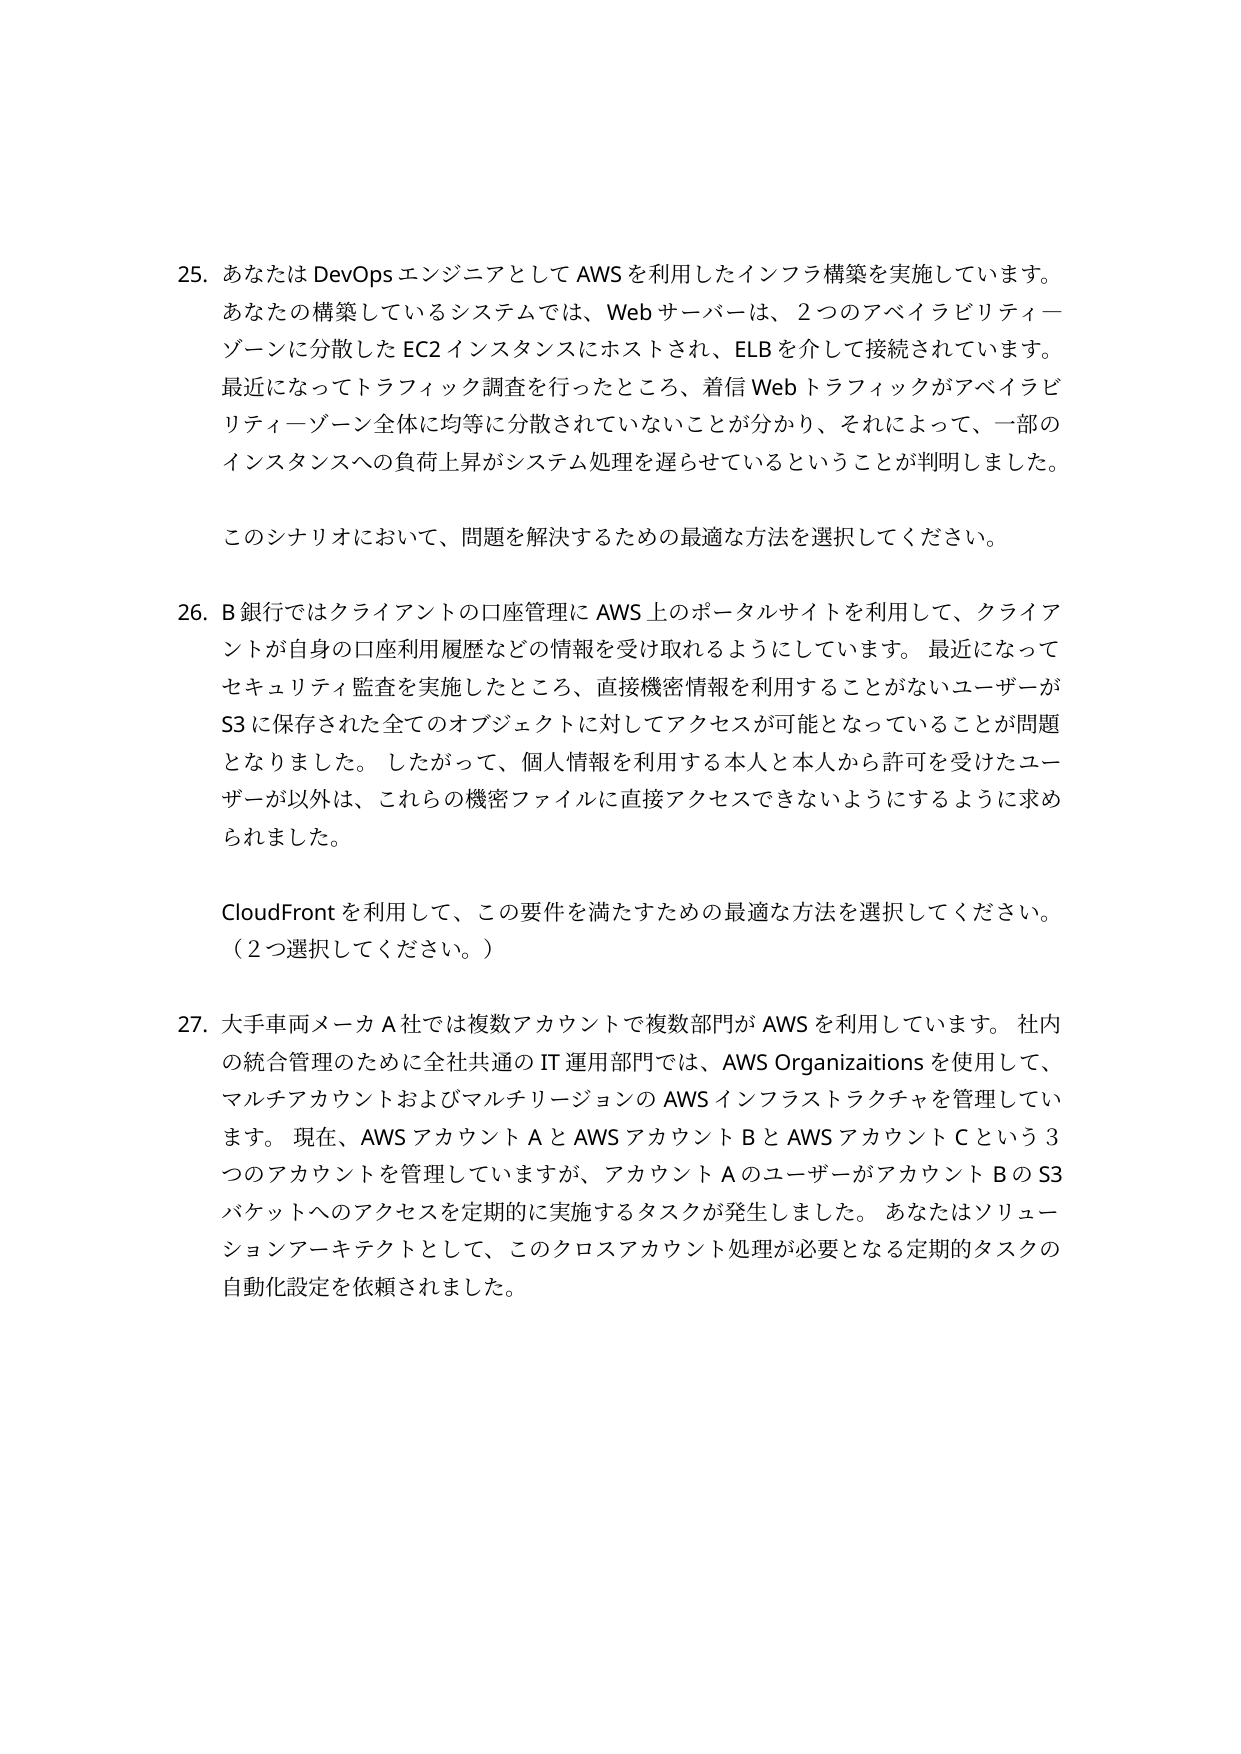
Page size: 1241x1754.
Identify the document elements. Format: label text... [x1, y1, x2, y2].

list B銀行ではクライアントの口座管理にAWS上のポータルサイトを利用して、クライアントが自身の口座利用履歴などの情報を受け取れるようにしています。 最近になってセキュリティ監査を実施したところ、直接機密情報を利用することがないユーザーがS3に保存された全てのオブジェクトに対してアクセスが可能となっていることが問題となりました。 したがって、個人情報を利用する本人と本人から許可を受けたユーザーが以外は、これらの機密ファイルに直接アクセスできないようにするように求められました。 CloudFrontを利用して、この要件を満たすための最適な方法を選択してください。（２つ選択してください。） [177, 592, 1063, 1004]
list 大手車両メーカA社では複数アカウントで複数部門がAWSを利用しています。 社内の統合管理のために全社共通のIT運用部門では、AWS Organizaitionsを使用して、マルチアカウントおよびマルチリージョンのAWSインフラストラクチャを管理しています。 現在、AWSアカウントAとAWSアカウントBとAWSアカウントCという３つのアカウントを管理していますが、アカウントAのユーザーがアカウントBのS3バケットへのアクセスを定期的に実施するタスクが発生しました。 あなたはソリューションアーキテクトとして、このクロスアカウント処理が必要となる定期的タスクの自動化設定を依頼されました。 [177, 1004, 1063, 1342]
list あなたはDevOpsエンジニアとしてAWSを利用したインフラ構築を実施しています。あなたの構築しているシステムでは、Webサーバーは、２つのアベイラビリティ―ゾーンに分散したEC2インスタンスにホストされ、ELBを介して接続されています。 最近になってトラフィック調査を行ったところ、着信Webトラフィックがアベイラビリティ―ゾーン全体に均等に分散されていないことが分かり、それによって、一部のインスタンスへの負荷上昇がシステム処理を遅らせているということが判明しました。 このシナリオにおいて、問題を解決するための最適な方法を選択してください。 [177, 254, 1063, 592]
